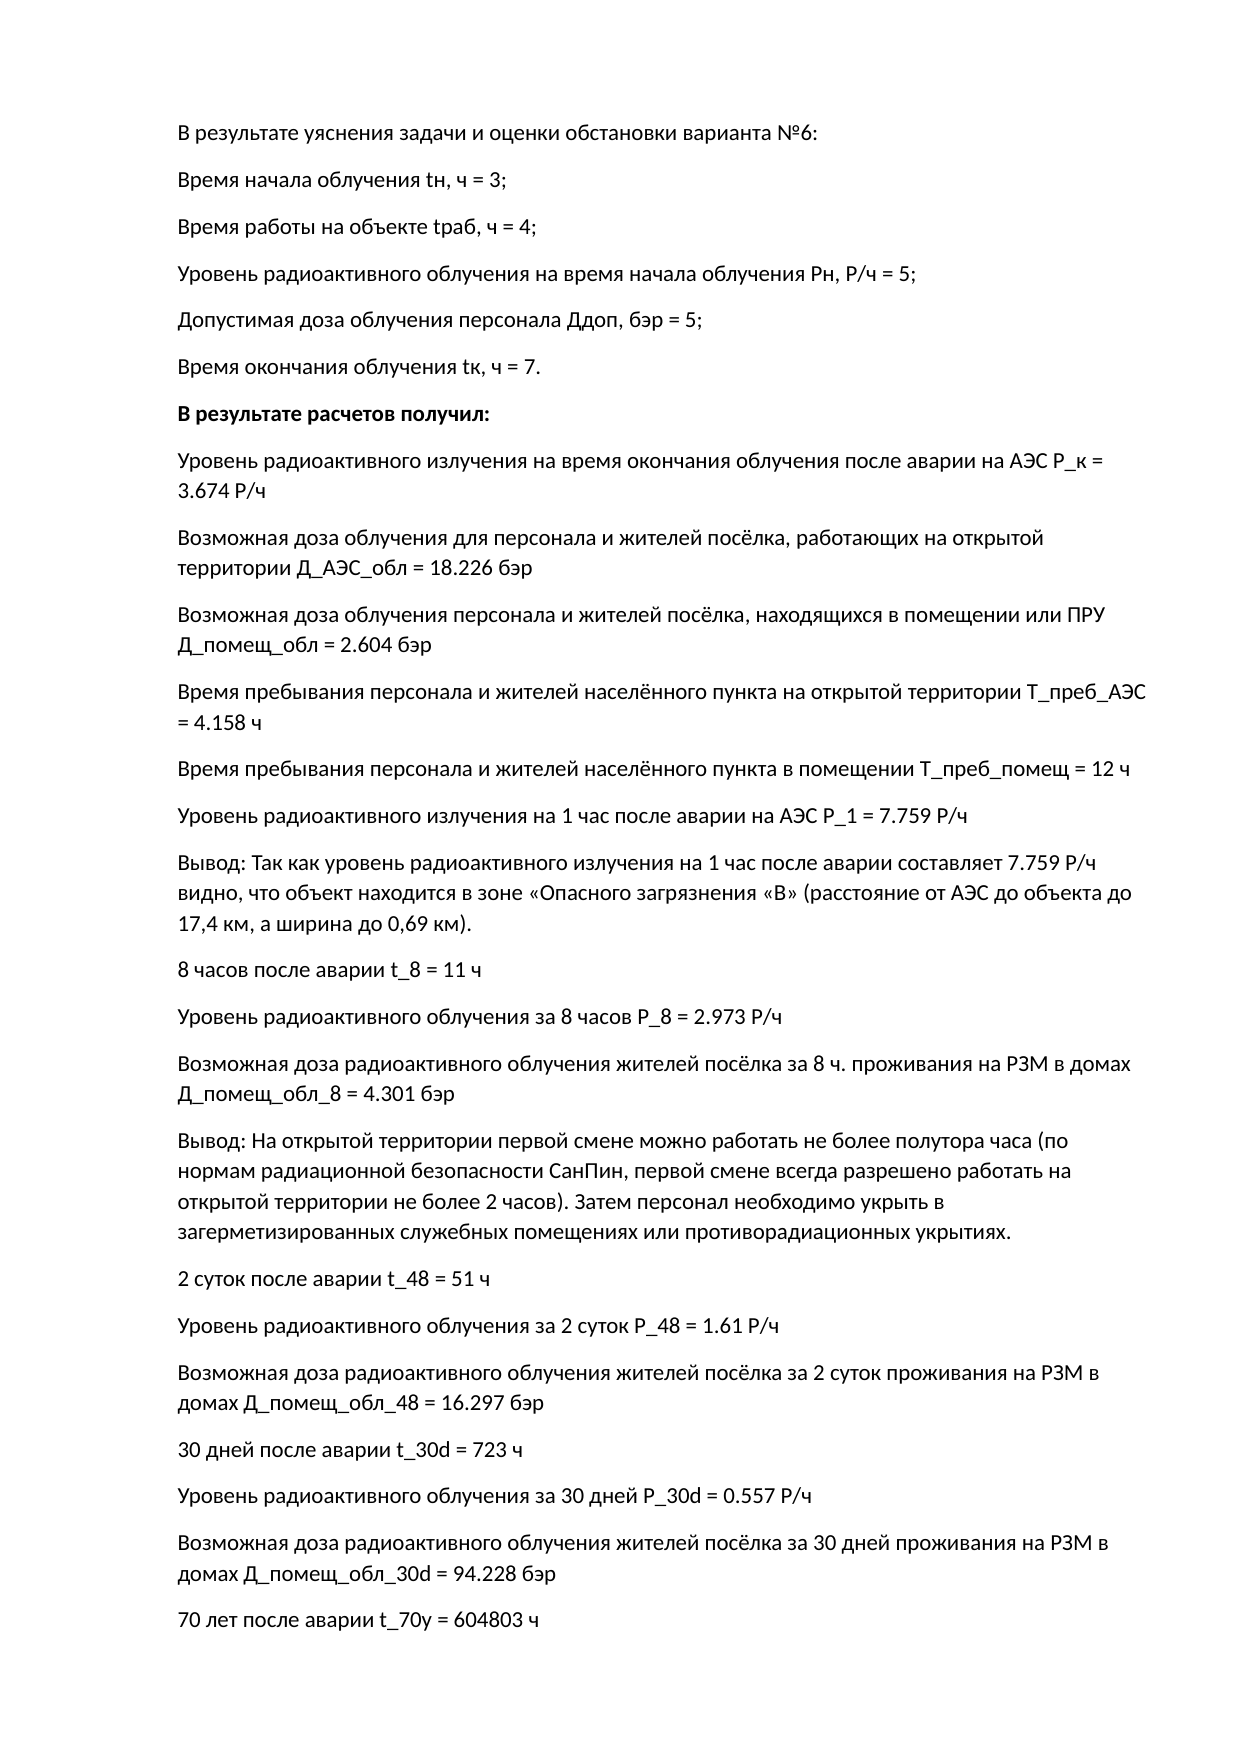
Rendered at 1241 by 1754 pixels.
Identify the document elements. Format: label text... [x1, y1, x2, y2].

text Уровень радиоактивного облучения за 2 суток Р_48 = 1.61 Р/ч [177, 1311, 1152, 1339]
text Возможная доза радиоактивного облучения жителей посёлка за 2 суток проживания на РЗМ в домах Д_помещ_обл_48 = 16.297 бэр [177, 1358, 1152, 1416]
text Уровень радиоактивного излучения на время окончания облучения после аварии на АЭС Р_к = 3.674 Р/ч [177, 446, 1152, 504]
text 8 часов после аварии t_8 = 11 ч [177, 956, 1152, 984]
text Время пребывания персонала и жителей населённого пункта на открытой территории Т_преб_АЭС = 4.158 ч [177, 677, 1152, 736]
text Допустимая доза облучения персонала Ддоп, бэр = 5; [177, 306, 1152, 334]
text Возможная доза облучения персонала и жителей посёлка, находящихся в помещении или ПРУ Д_помещ_обл = 2.604 бэр [177, 600, 1152, 659]
text Время начала облучения tн, ч = 3; [177, 165, 1152, 193]
text В результате уяснения задачи и оценки обстановки варианта №6: [177, 118, 1152, 146]
text Возможная доза радиоактивного облучения жителей посёлка за 8 ч. проживания на РЗМ в домах Д_помещ_обл_8 = 4.301 бэр [177, 1049, 1152, 1108]
text Возможная доза облучения для персонала и жителей посёлка, работающих на открытой территории Д_АЭС_обл = 18.226 бэр [177, 523, 1152, 582]
text Время работы на объекте tраб, ч = 4; [177, 212, 1152, 240]
text Уровень радиоактивного излучения на 1 час после аварии на АЭС Р_1 = 7.759 Р/ч [177, 801, 1152, 829]
text 70 лет после аварии t_70y = 604803 ч [177, 1606, 1152, 1634]
text Уровень радиоактивного облучения на время начала облучения Pн, Р/ч = 5; [177, 259, 1152, 287]
text Время пребывания персонала и жителей населённого пункта в помещении Т_преб_помещ = 12 ч [177, 754, 1152, 783]
text 2 суток после аварии t_48 = 51 ч [177, 1264, 1152, 1292]
text Уровень радиоактивного облучения за 8 часов Р_8 = 2.973 Р/ч [177, 1002, 1152, 1031]
text Время окончания облучения tк, ч = 7. [177, 352, 1152, 381]
text 30 дней после аварии t_30d = 723 ч [177, 1435, 1152, 1463]
text В результате расчетов получил: [177, 399, 1152, 427]
text Вывод: На открытой территории первой смене можно работать не более полутора часа (по нормам радиационной безопасности СанПин, первой смене всегда разрешено работать на открытой территории не более 2 часов). Затем персонал необходимо укрыть в загерметизированных служебных помещениях или противорадиационных укрытиях. [177, 1126, 1152, 1245]
text Вывод: Так как уровень радиоактивного излучения на 1 час после аварии составляет 7.759 Р/ч видно, что объект находится в зоне «Опасного загрязнения «В» (расстояние от АЭС до объекта до 17,4 км, а ширина до 0,69 км). [177, 848, 1152, 937]
text Уровень радиоактивного облучения за 30 дней Р_30d = 0.557 Р/ч [177, 1482, 1152, 1510]
text Возможная доза радиоактивного облучения жителей посёлка за 30 дней проживания на РЗМ в домах Д_помещ_обл_30d = 94.228 бэр [177, 1528, 1152, 1587]
